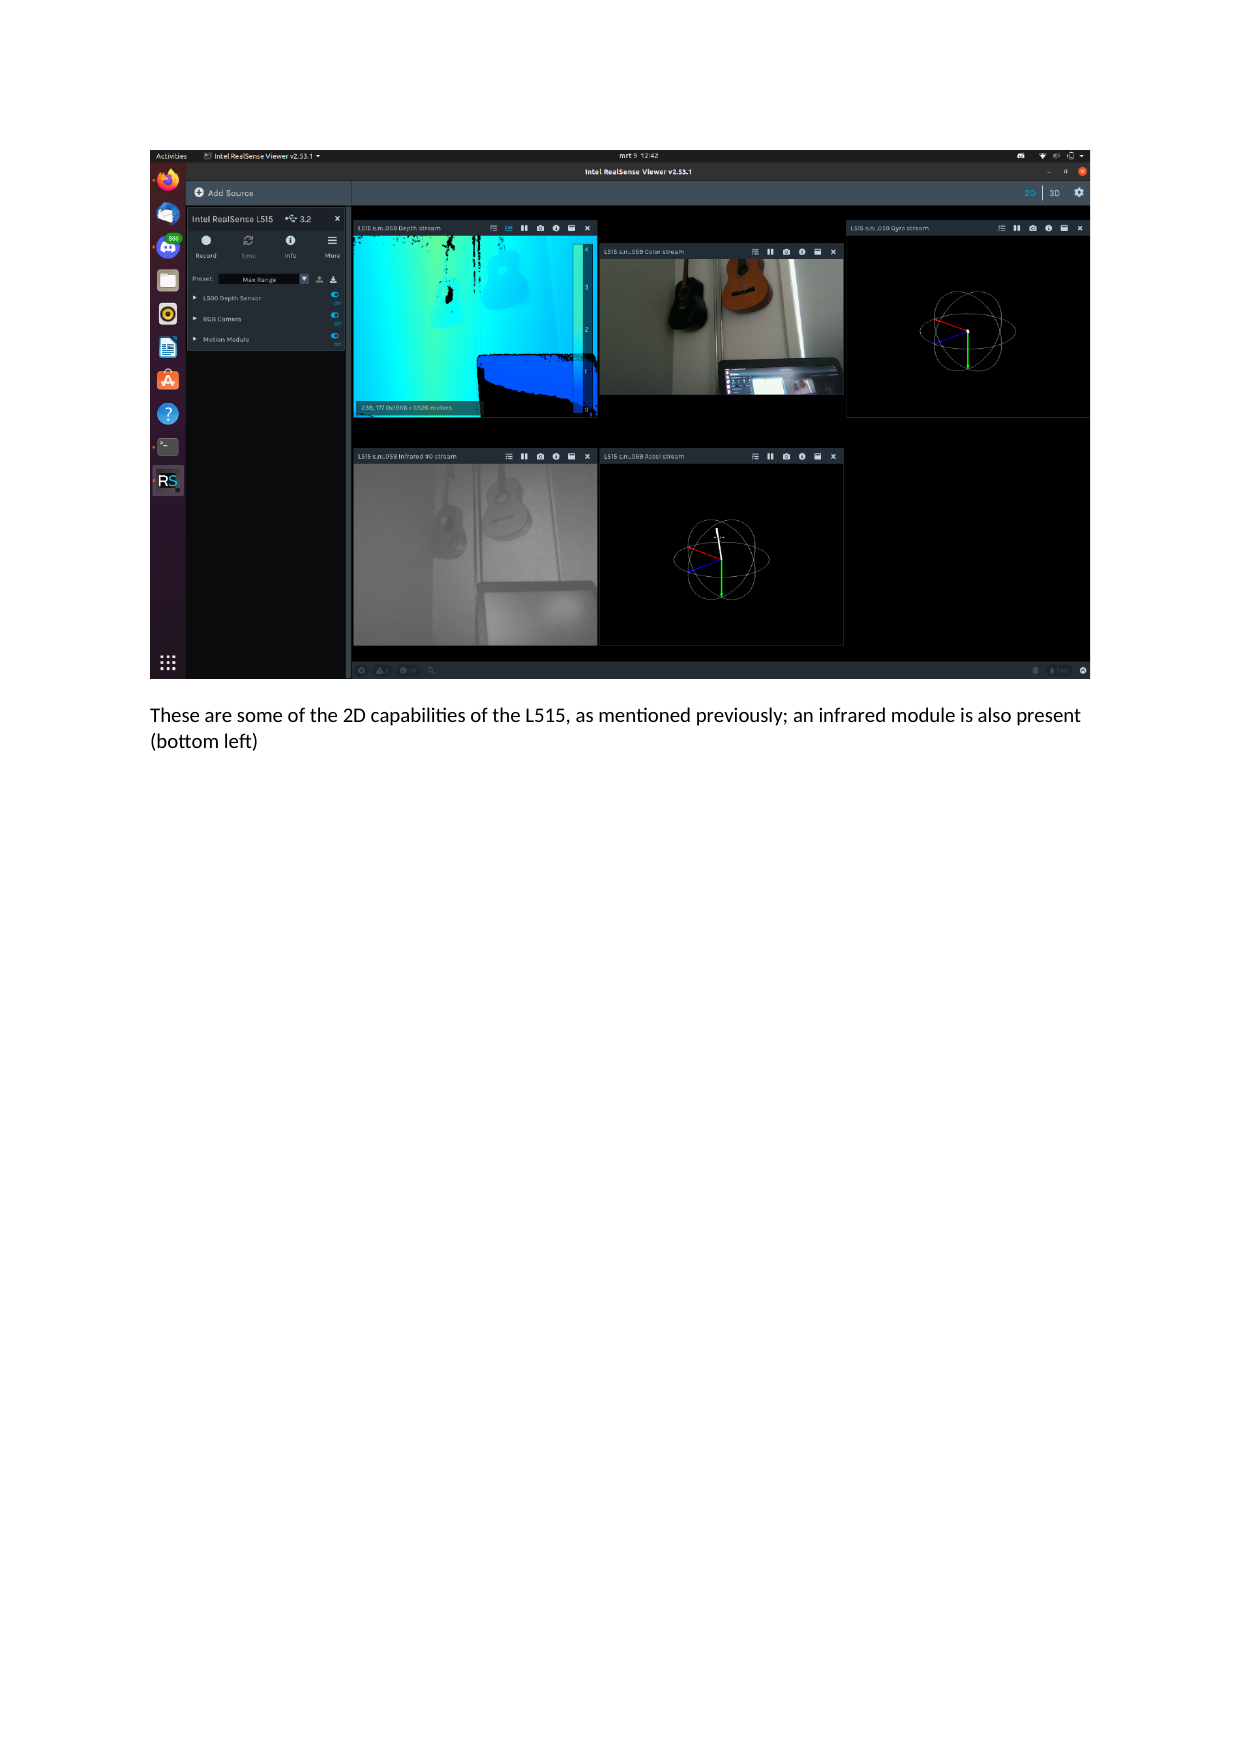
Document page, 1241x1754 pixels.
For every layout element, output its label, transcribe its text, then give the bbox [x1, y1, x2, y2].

text These are some of the 2D capabilities of the L515, as mentioned previously; an infrared module is also present (bottom left) [150, 679, 1090, 753]
picture [150, 150, 1091, 679]
